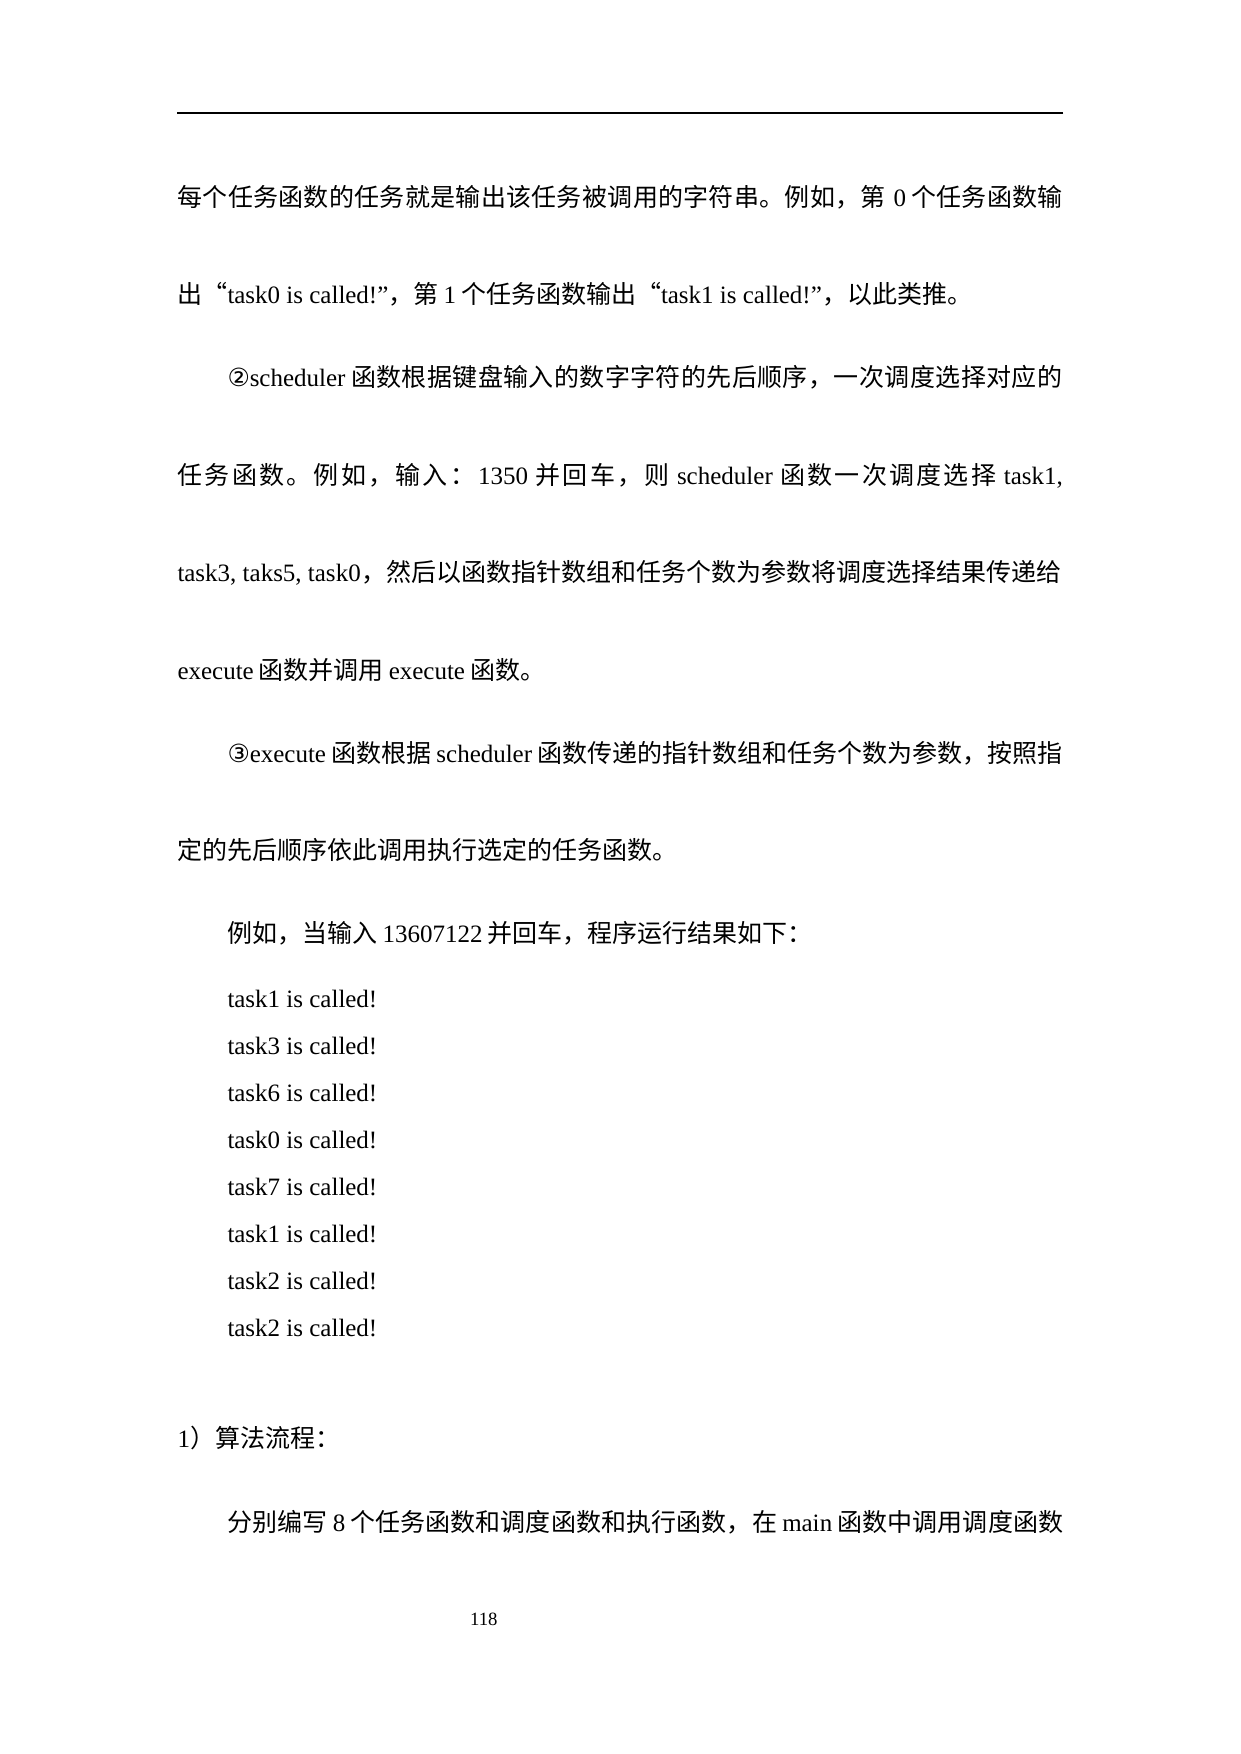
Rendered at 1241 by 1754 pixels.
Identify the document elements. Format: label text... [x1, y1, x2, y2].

text task0 is called! [177, 1123, 1063, 1156]
text task2 is called! [177, 1264, 1063, 1296]
text task6 is called! [177, 1076, 1063, 1109]
text task2 is called! [177, 1311, 1063, 1343]
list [177, 1488, 1063, 1553]
text task7 is called! [177, 1170, 1063, 1203]
list 算法流程： [177, 1404, 1063, 1469]
text ③execute函数根据scheduler函数传递的指针数组和任务个数为参数，按照指定的先后顺序依此调用执行选定的任务函数。 [177, 719, 1063, 881]
text task1 is called! [177, 983, 1063, 1015]
text task1 is called! [177, 1217, 1063, 1249]
text task3 is called! [177, 1029, 1063, 1062]
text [177, 163, 1063, 325]
text 例如，当输入13607122并回车，程序运行结果如下： [177, 899, 1063, 964]
text ②scheduler函数根据键盘输入的数字字符的先后顺序，一次调度选择对应的任务函数。例如，输入：1350并回车，则scheduler函数一次调度选择task1, task3, taks5, task0，然后以函数指针数组和任务个数为参数将调度选择结果传递给execute函数并调用execute函数。 [177, 343, 1063, 701]
